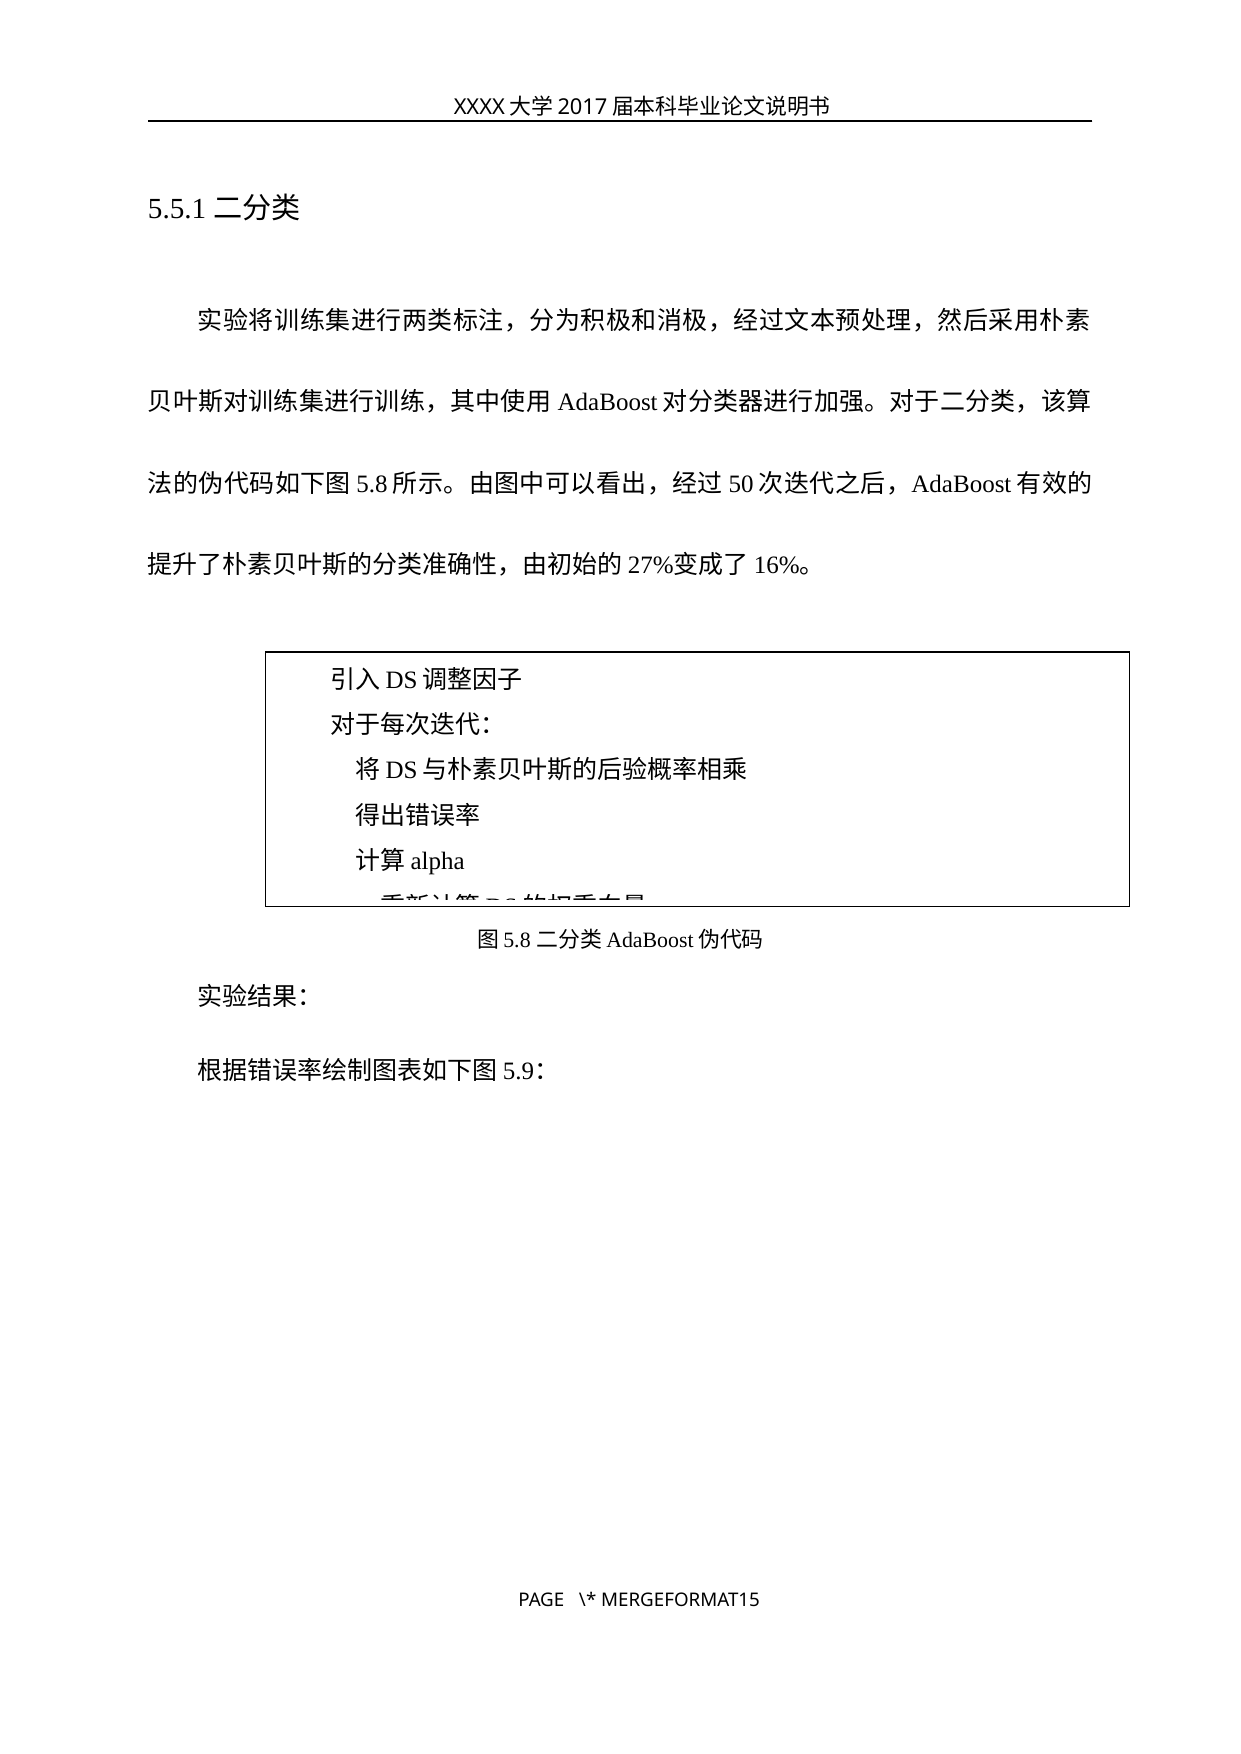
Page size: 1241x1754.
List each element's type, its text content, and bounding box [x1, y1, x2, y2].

text 实验将训练集进行两类标注，分为积极和消极，经过文本预处理，然后采用朴素贝叶斯对训练集进行训练，其中使用AdaBoost对分类器进行加强。对于二分类，该算法的伪代码如下图5.8所示。由图中可以看出，经过50次迭代之后，AdaBoost有效的提升了朴素贝叶斯的分类准确性，由初始的27%变成了16%。 [148, 286, 1092, 595]
text 图5.8 二分类AdaBoost伪代码 [148, 921, 1092, 954]
subtitle 5.5.1 二分类 [148, 173, 1092, 238]
text 根据错误率绘制图表如下图5.9： [148, 1036, 1092, 1101]
text 实验结果： [148, 962, 1092, 1027]
